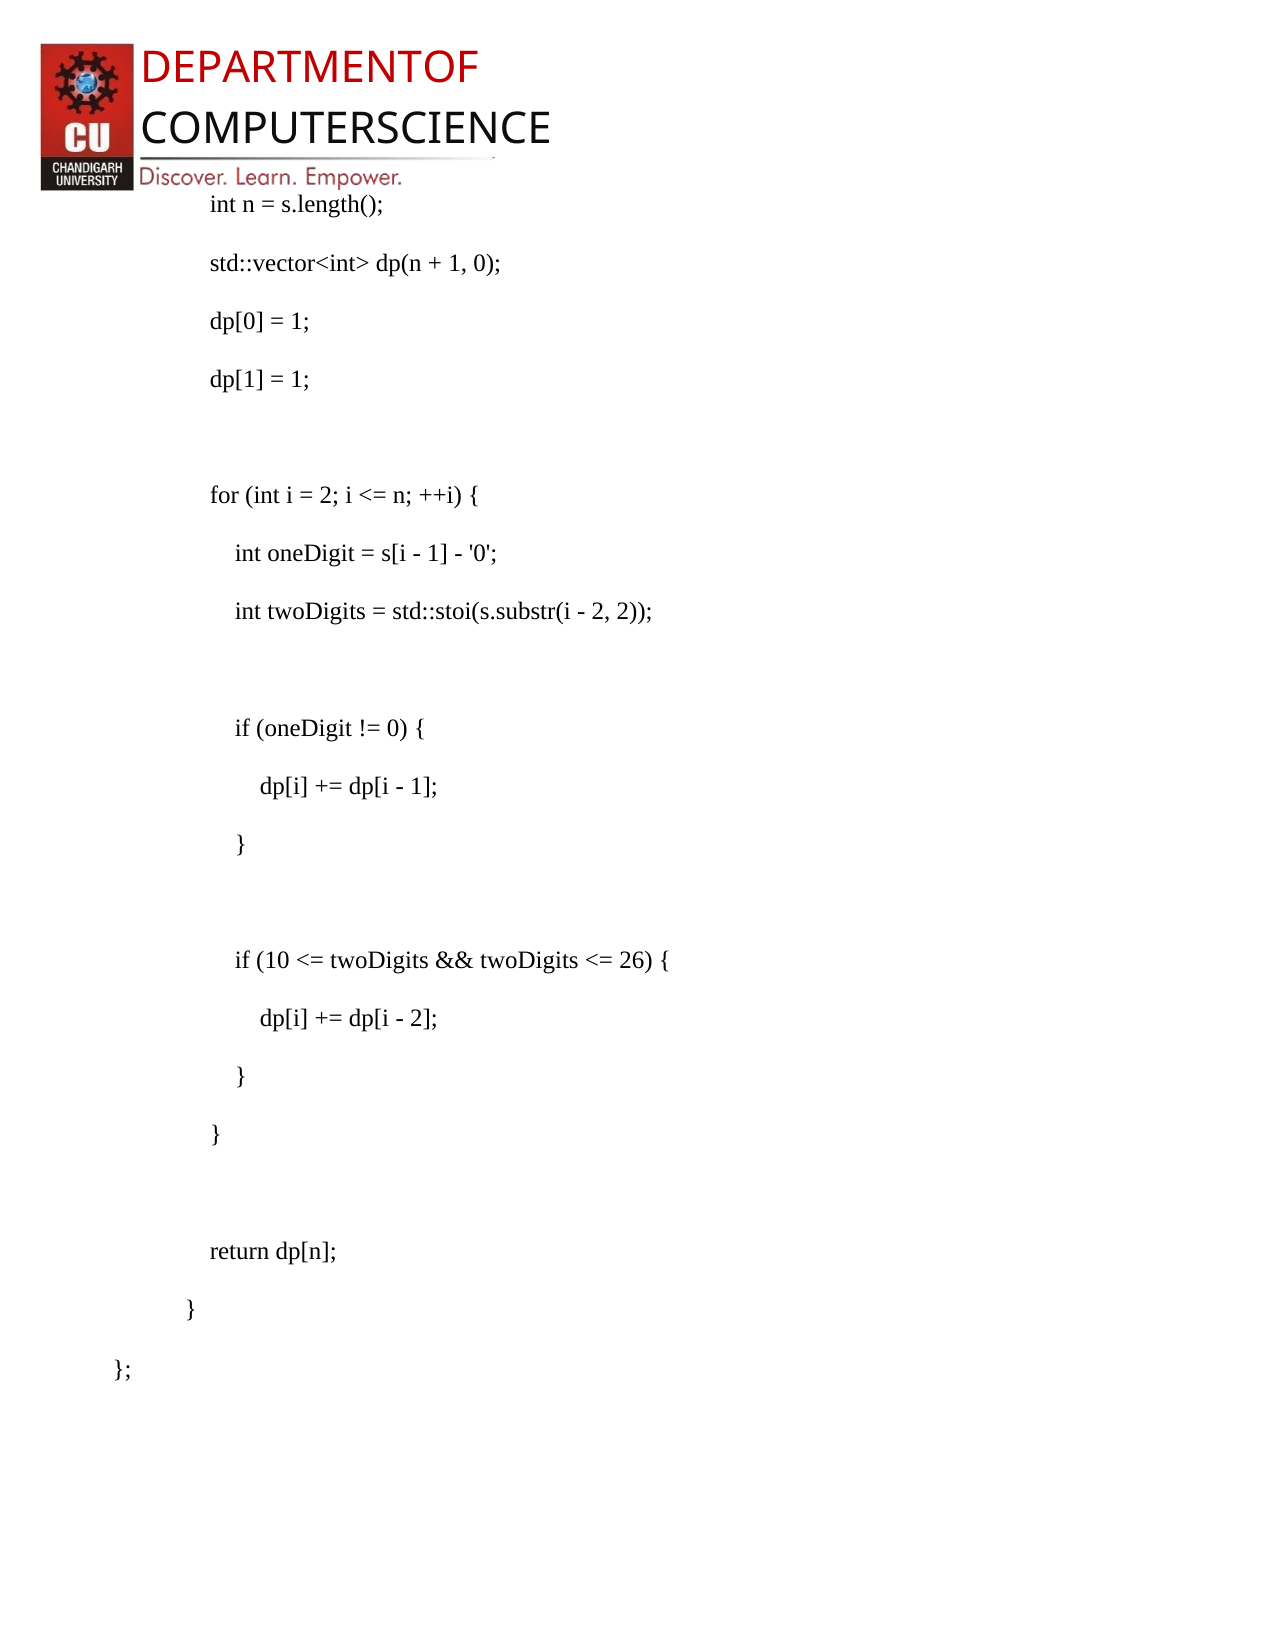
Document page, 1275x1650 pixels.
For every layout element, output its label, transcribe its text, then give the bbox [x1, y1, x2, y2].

subtitle int n = s.length(); [159, 189, 1125, 218]
subtitle if (oneDigit != 0) { [159, 713, 1125, 741]
subtitle dp[0] = 1; [159, 306, 1125, 334]
subtitle } [159, 1294, 1125, 1323]
subtitle } [159, 829, 1125, 858]
subtitle int oneDigit = s[i - 1] - '0'; [159, 538, 1125, 567]
subtitle dp[1] = 1; [159, 364, 1125, 393]
subtitle for (int i = 2; i <= n; ++i) { [159, 480, 1125, 509]
subtitle int twoDigits = std::stoi(s.substr(i - 2, 2)); [159, 596, 1125, 625]
picture [40, 43, 529, 191]
subtitle std::vector<int> dp(n + 1, 0); [159, 248, 1125, 276]
subtitle }; [112, 1354, 1125, 1382]
subtitle if (10 <= twoDigits && twoDigits <= 26) { [159, 945, 1125, 974]
subtitle } [159, 1119, 1125, 1148]
subtitle } [159, 1061, 1125, 1090]
subtitle dp[i] += dp[i - 1]; [159, 771, 1125, 799]
subtitle dp[i] += dp[i - 2]; [159, 1003, 1125, 1032]
subtitle return dp[n]; [159, 1236, 1125, 1264]
